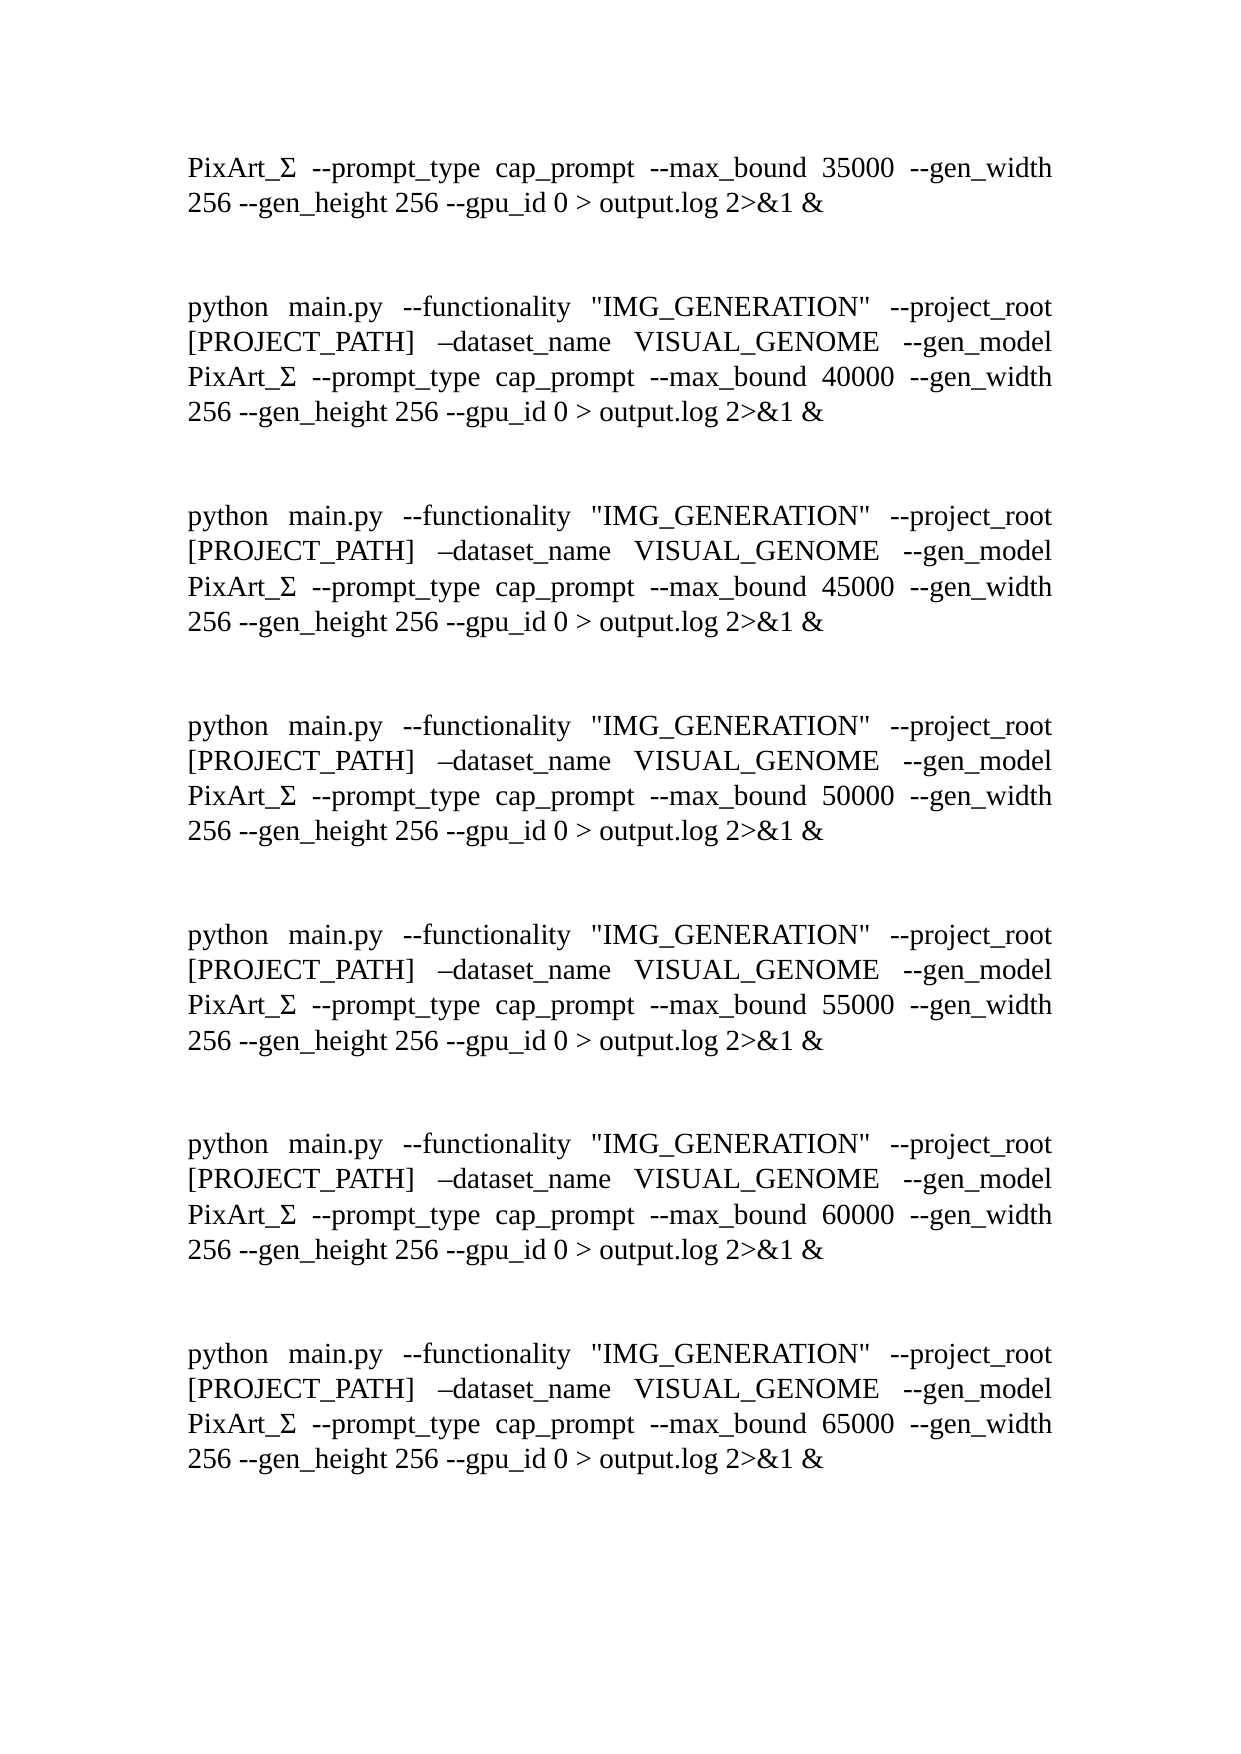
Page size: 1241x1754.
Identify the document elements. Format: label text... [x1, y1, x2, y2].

text python main.py --functionality "IMG_GENERATION" --project_root [PROJECT_PATH] –dataset_name VISUAL_GENOME --gen_model PixArt_Σ --prompt_type cap_prompt --max_bound 45000 --gen_width 256 --gen_height 256 --gpu_id 0 > output.log 2>&1 & [187, 498, 1053, 637]
text python main.py --functionality "IMG_GENERATION" --project_root [PROJECT_PATH] –dataset_name VISUAL_GENOME --gen_model PixArt_Σ --prompt_type cap_prompt --max_bound 65000 --gen_width 256 --gen_height 256 --gpu_id 0 > output.log 2>&1 & [187, 1336, 1053, 1475]
text python main.py --functionality "IMG_GENERATION" --project_root [PROJECT_PATH] –dataset_name VISUAL_GENOME --gen_model PixArt_Σ --prompt_type cap_prompt --max_bound 60000 --gen_width 256 --gen_height 256 --gpu_id 0 > output.log 2>&1 & [187, 1126, 1053, 1266]
text python main.py --functionality "IMG_GENERATION" --project_root [PROJECT_PATH] –dataset_name VISUAL_GENOME --gen_model PixArt_Σ --prompt_type cap_prompt --max_bound 50000 --gen_width 256 --gen_height 256 --gpu_id 0 > output.log 2>&1 & [187, 708, 1053, 847]
text python main.py --functionality "IMG_GENERATION" --project_root [PROJECT_PATH] –dataset_name VISUAL_GENOME --gen_model PixArt_Σ --prompt_type cap_prompt --max_bound 40000 --gen_width 256 --gen_height 256 --gpu_id 0 > output.log 2>&1 & [187, 289, 1053, 428]
text python main.py --functionality "IMG_GENERATION" --project_root [PROJECT_PATH] –dataset_name VISUAL_GENOME --gen_model PixArt_Σ --prompt_type cap_prompt --max_bound 55000 --gen_width 256 --gen_height 256 --gpu_id 0 > output.log 2>&1 & [187, 917, 1053, 1056]
